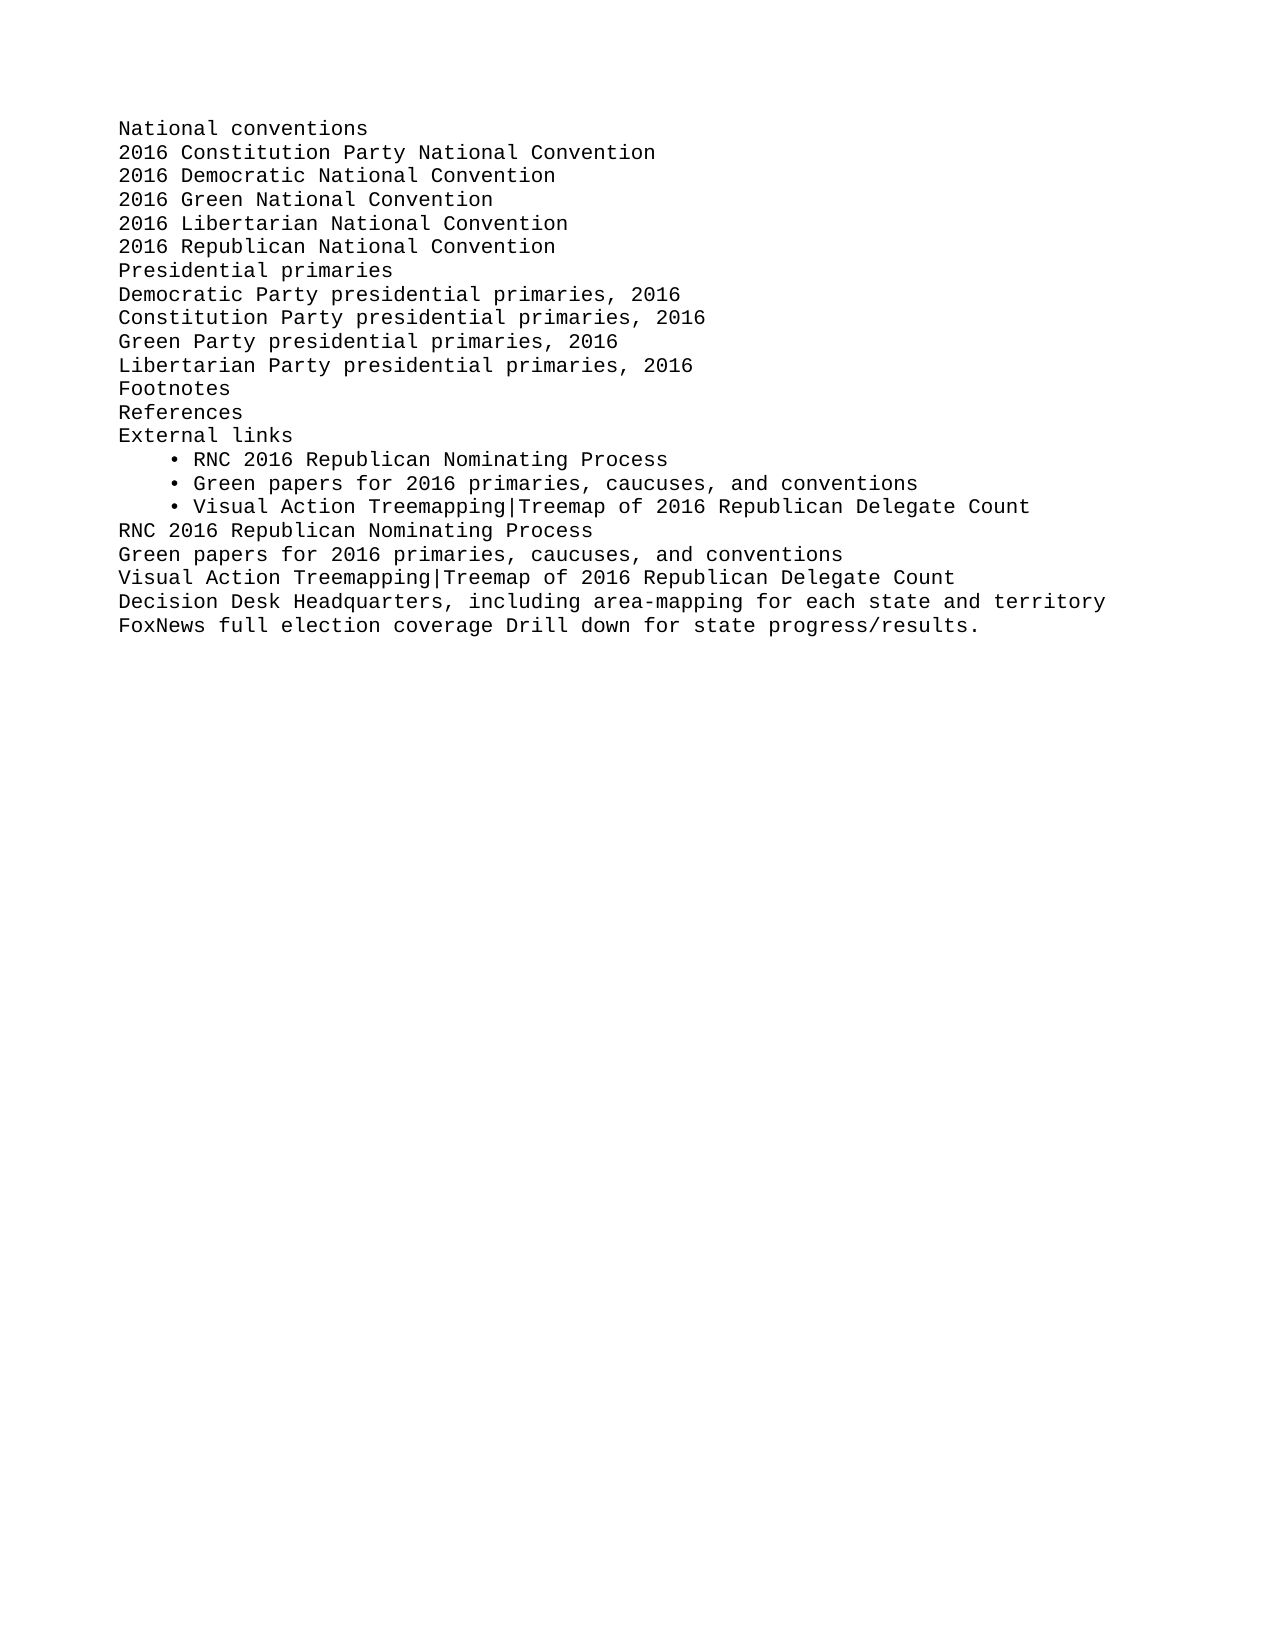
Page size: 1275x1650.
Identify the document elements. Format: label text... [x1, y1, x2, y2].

text External links [118, 426, 1157, 449]
text Visual Action Treemapping|Treemap of 2016 Republican Delegate Count [118, 567, 1157, 591]
text Democratic Party presidential primaries, 2016 [118, 284, 1157, 307]
text FoxNews full election coverage Drill down for state progress/results. [118, 615, 1157, 638]
text 2016 Republican National Convention [118, 236, 1157, 260]
text Footnotes [118, 378, 1157, 402]
text Constitution Party presidential primaries, 2016 [118, 307, 1157, 331]
text References [118, 402, 1157, 426]
text • RNC 2016 Republican Nominating Process [118, 449, 1157, 473]
text • Green papers for 2016 primaries, caucuses, and conventions [118, 473, 1157, 496]
text National conventions [118, 118, 1157, 142]
text • Visual Action Treemapping|Treemap of 2016 Republican Delegate Count [118, 496, 1157, 520]
text Presidential primaries [118, 260, 1157, 284]
text Libertarian Party presidential primaries, 2016 [118, 354, 1157, 378]
text 2016 Democratic National Convention [118, 165, 1157, 189]
text RNC 2016 Republican Nominating Process [118, 520, 1157, 544]
text Green papers for 2016 primaries, caucuses, and conventions [118, 544, 1157, 567]
text 2016 Constitution Party National Convention [118, 142, 1157, 165]
text 2016 Libertarian National Convention [118, 213, 1157, 236]
text 2016 Green National Convention [118, 189, 1157, 213]
text Green Party presidential primaries, 2016 [118, 331, 1157, 354]
text Decision Desk Headquarters, including area-mapping for each state and territory [118, 591, 1157, 615]
